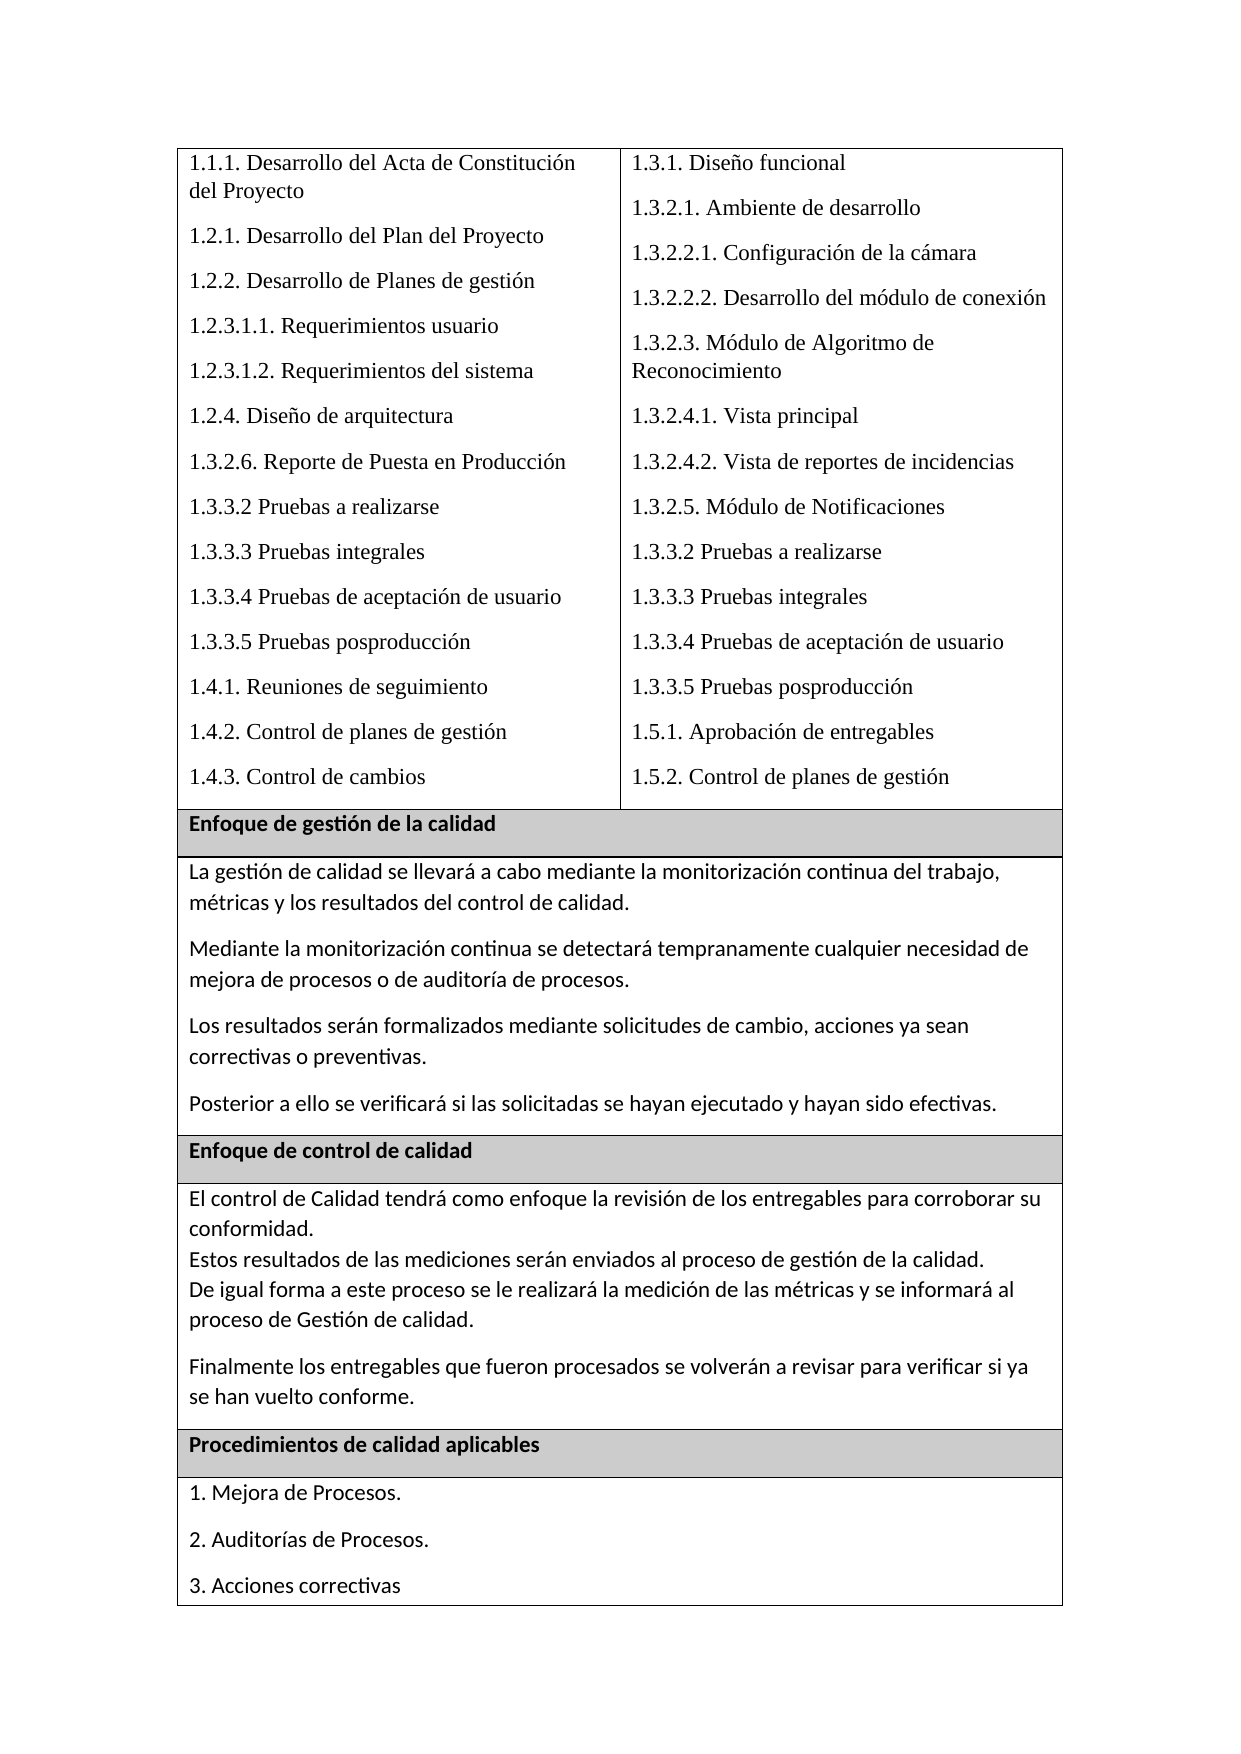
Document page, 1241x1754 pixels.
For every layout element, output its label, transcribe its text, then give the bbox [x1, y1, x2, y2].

table_cell El control de Calidad tendrá como enfoque la revisión de los entregables para corroborar su conformidad. Estos resultados de las mediciones serán enviados al proceso de gestión de la calidad. De igual forma a este proceso se le realizará la medición de las métricas y se informará al proceso de Gestión de calidad. Finalmente los entregables que fueron procesados se volverán a revisar para verificar si ya se han vuelto conforme. [178, 1184, 1062, 1429]
table_cell Enfoque de gestión de la calidad [178, 810, 1062, 856]
table_cell Procedimientos de calidad aplicables [178, 1430, 1062, 1477]
table_cell 1.1.1. Desarrollo del Acta de Constitución del Proyecto 1.2.1. Desarrollo del Plan del Proyecto 1.2.2. Desarrollo de Planes de gestión 1.2.3.1.1. Requerimientos usuario 1.2.3.1.2. Requerimientos del sistema 1.2.4. Diseño de arquitectura 1.3.2.6. Reporte de Puesta en Producción 1.3.3.2 Pruebas a realizarse 1.3.3.3 Pruebas integrales 1.3.3.4 Pruebas de aceptación de usuario 1.3.3.5 Pruebas posproducción 1.4.1. Reuniones de seguimiento 1.4.2. Control de planes de gestión 1.4.3. Control de cambios [178, 149, 620, 808]
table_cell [178, 1478, 1062, 1605]
table_cell 1.3.1. Diseño funcional 1.3.2.1. Ambiente de desarrollo 1.3.2.2.1. Configuración de la cámara 1.3.2.2.2. Desarrollo del módulo de conexión 1.3.2.3. Módulo de Algoritmo de Reconocimiento 1.3.2.4.1. Vista principal 1.3.2.4.2. Vista de reportes de incidencias 1.3.2.5. Módulo de Notificaciones 1.3.3.2 Pruebas a realizarse 1.3.3.3 Pruebas integrales 1.3.3.4 Pruebas de aceptación de usuario 1.3.3.5 Pruebas posproducción 1.5.1. Aprobación de entregables 1.5.2. Control de planes de gestión [621, 149, 1062, 808]
table_cell La gestión de calidad se llevará a cabo mediante la monitorización continua del trabajo, métricas y los resultados del control de calidad. Mediante la monitorización continua se detectará tempranamente cualquier necesidad de mejora de procesos o de auditoría de procesos. Los resultados serán formalizados mediante solicitudes de cambio, acciones ya sean correctivas o preventivas. Posterior a ello se verificará si las solicitadas se hayan ejecutado y hayan sido efectivas. [178, 858, 1062, 1135]
table_cell Enfoque de control de calidad [178, 1136, 1062, 1183]
